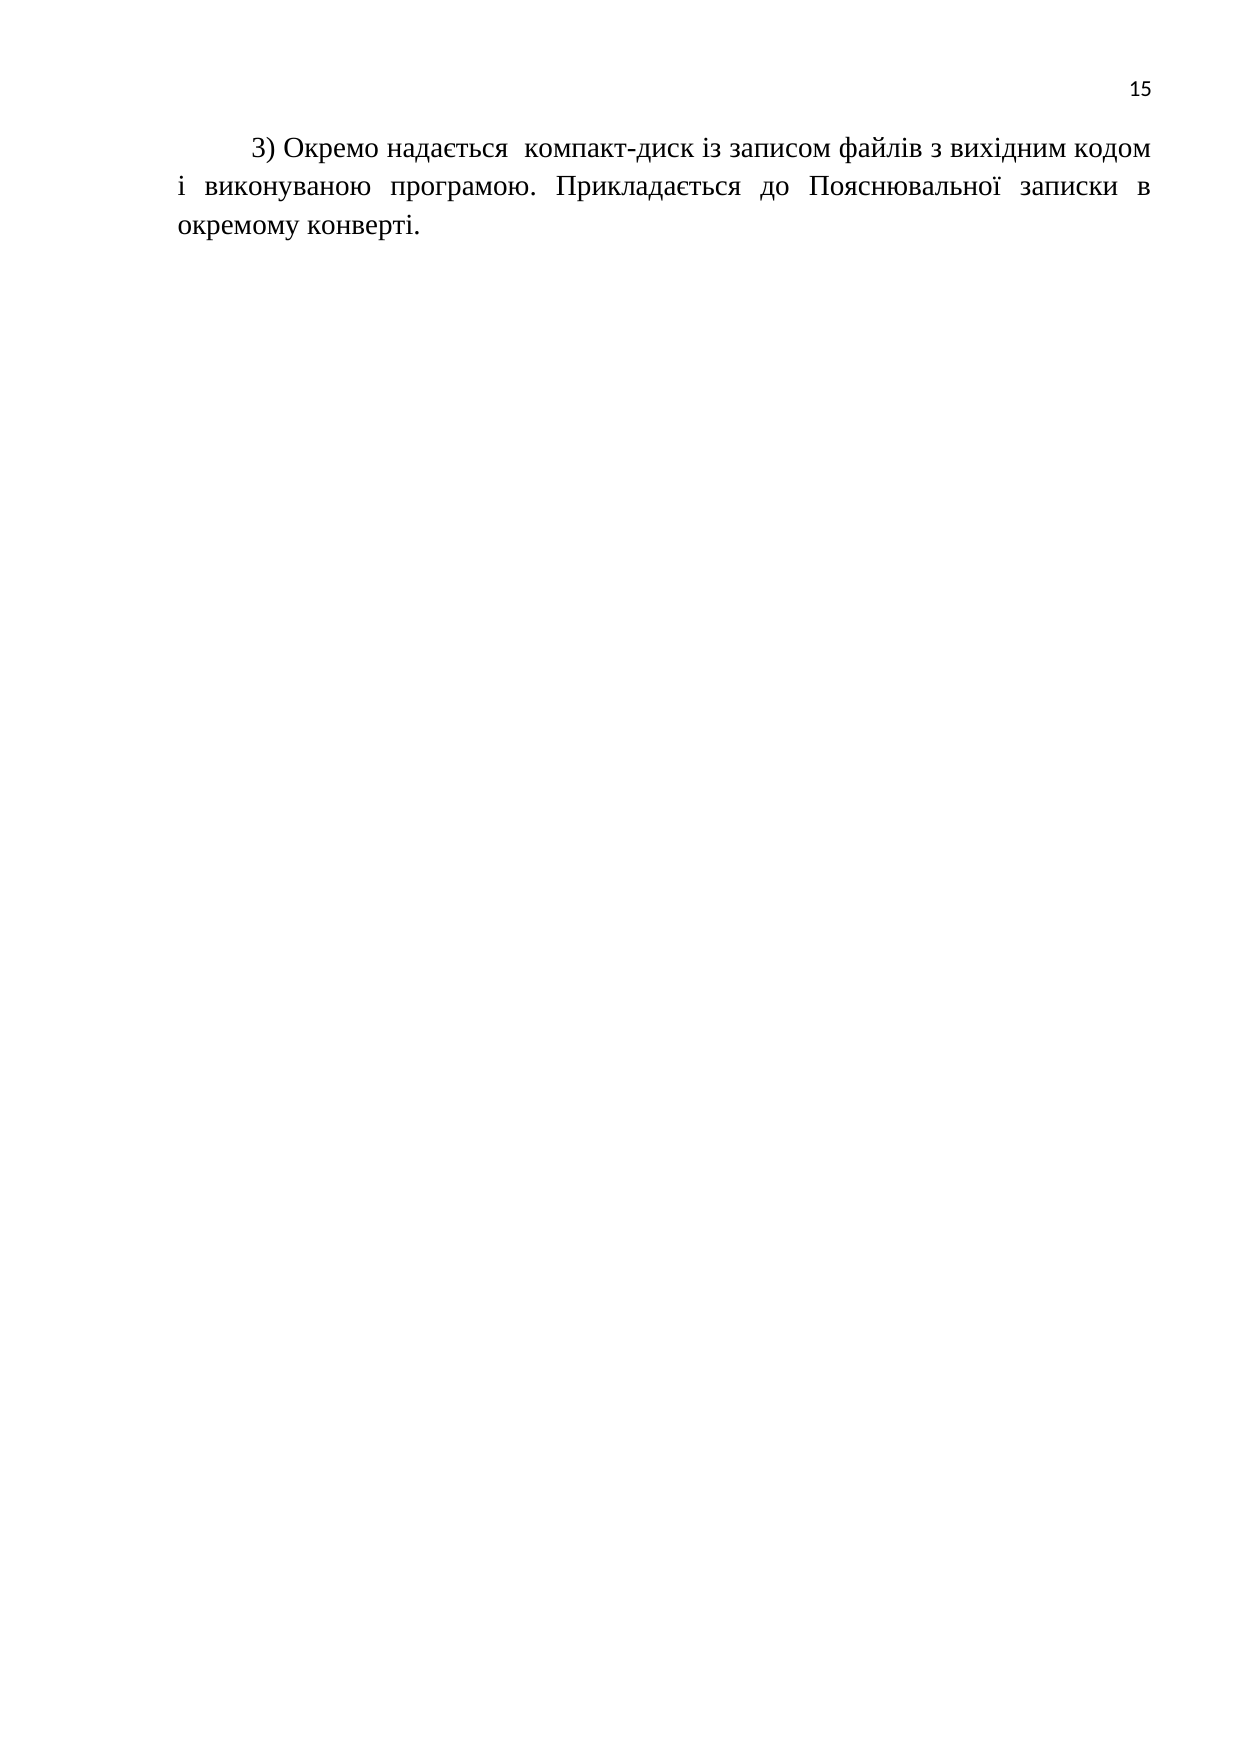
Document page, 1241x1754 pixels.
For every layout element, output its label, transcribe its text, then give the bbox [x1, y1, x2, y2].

text 3) Окремо надається компакт-диск із записом файлів з вихідним кодом і виконуваною програмою. Прикладається до Пояснювальної записки в окремому конверті. [177, 130, 1152, 241]
